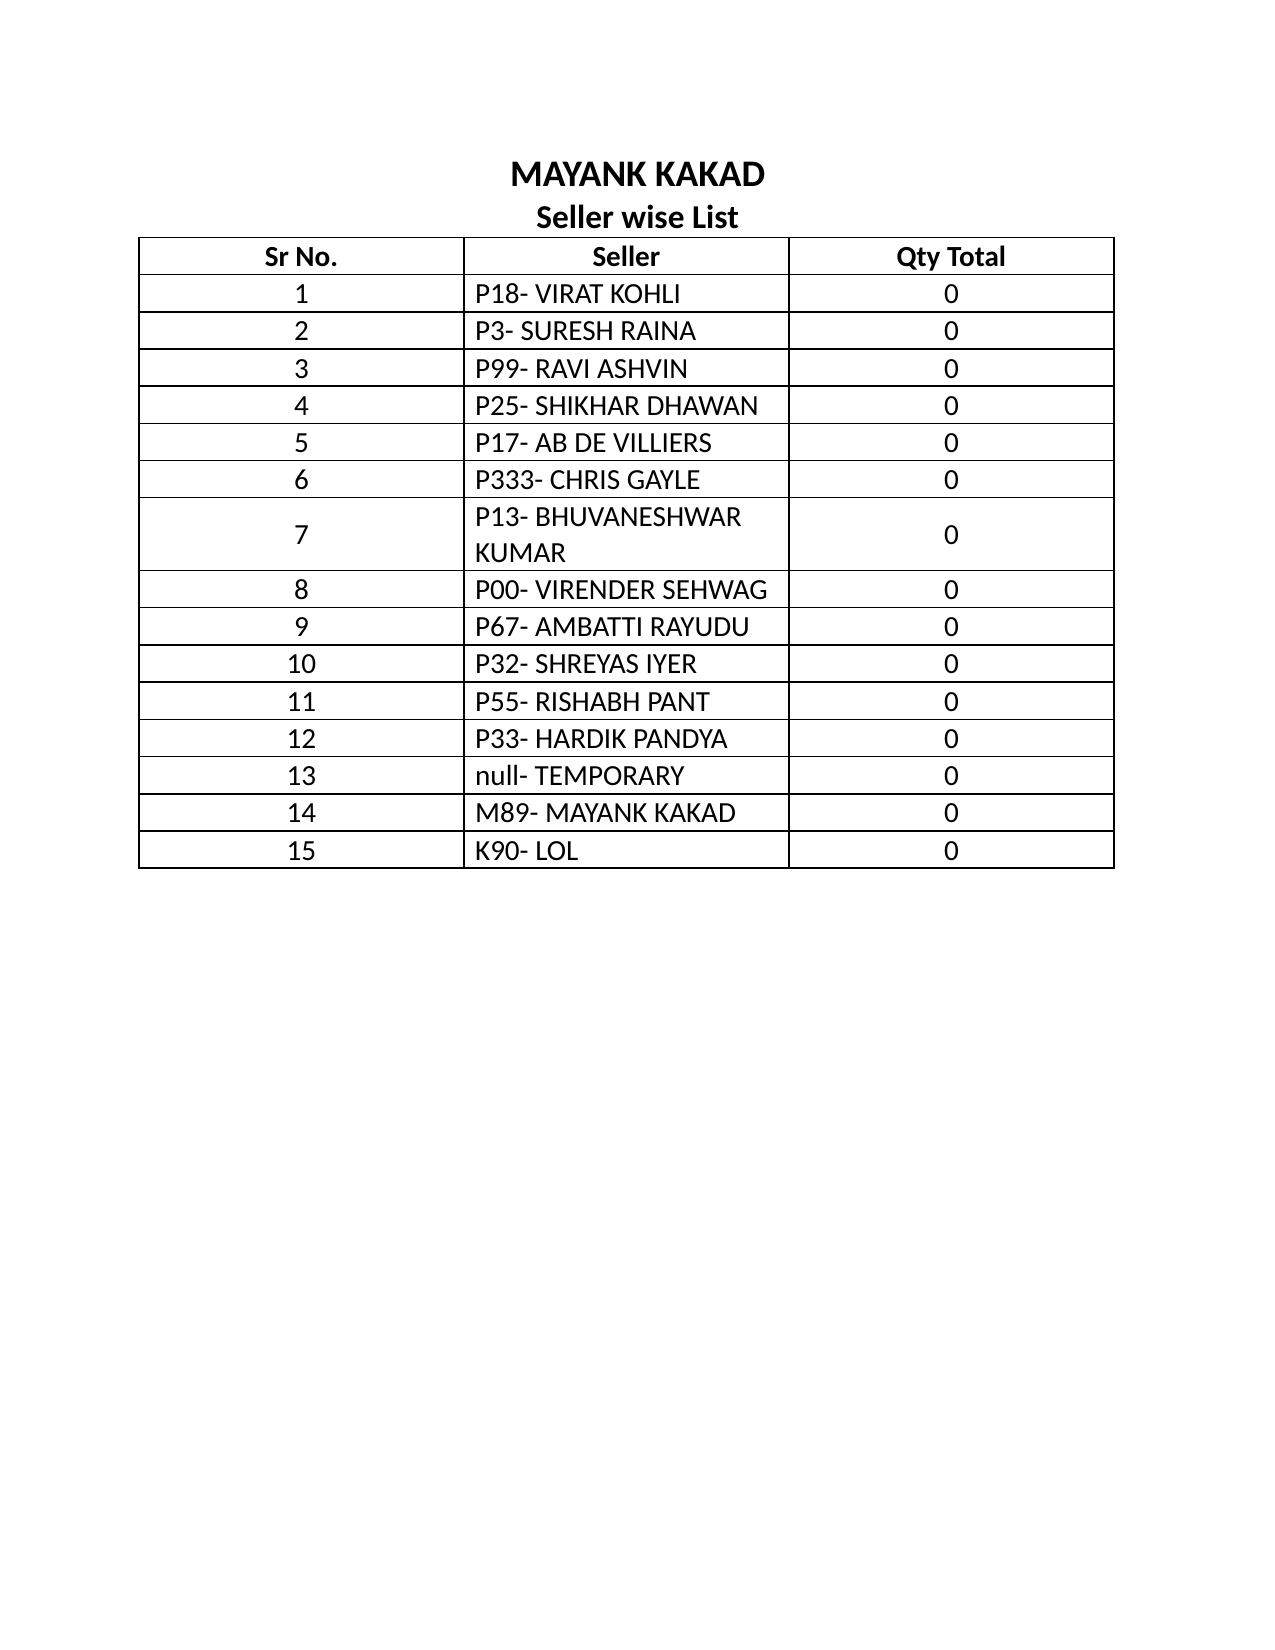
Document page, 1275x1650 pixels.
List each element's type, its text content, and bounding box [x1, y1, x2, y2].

table_cell 14 [140, 795, 463, 830]
table_cell 0 [790, 461, 1113, 497]
table_cell 0 [790, 683, 1113, 718]
table_cell 11 [140, 683, 463, 718]
table_cell 0 [790, 646, 1113, 681]
table_cell 0 [790, 350, 1113, 385]
table_cell P67- AMBATTI RAYUDU [465, 608, 788, 644]
table_cell 0 [790, 498, 1113, 570]
table_cell 0 [790, 832, 1113, 867]
table_cell P333- CHRIS GAYLE [465, 461, 788, 497]
table_cell P00- VIRENDER SEHWAG [465, 571, 788, 607]
table_cell 3 [140, 350, 463, 385]
table_cell P25- SHIKHAR DHAWAN [465, 387, 788, 422]
table_header Seller [465, 238, 788, 274]
table_cell 10 [140, 646, 463, 681]
table_cell 7 [140, 498, 463, 570]
table_cell 0 [790, 720, 1113, 756]
table_cell P33- HARDIK PANDYA [465, 720, 788, 756]
table_cell 0 [790, 757, 1113, 793]
table_cell 0 [790, 387, 1113, 422]
table_cell 0 [790, 275, 1113, 311]
text MAYANK KAKAD Seller wise List [150, 150, 1125, 237]
table_cell 2 [140, 313, 463, 348]
table_cell 5 [140, 424, 463, 460]
table_cell 15 [140, 832, 463, 867]
table_cell 9 [140, 608, 463, 644]
table_cell P13- BHUVANESHWAR KUMAR [465, 498, 788, 570]
table_cell null- TEMPORARY [465, 757, 788, 793]
table_cell 0 [790, 571, 1113, 607]
table_header Sr No. [140, 238, 463, 274]
table_cell 12 [140, 720, 463, 756]
table_cell 1 [140, 275, 463, 311]
table_cell P17- AB DE VILLIERS [465, 424, 788, 460]
table_cell 6 [140, 461, 463, 497]
table_cell P55- RISHABH PANT [465, 683, 788, 718]
table_cell K90- LOL [465, 832, 788, 867]
table_cell P18- VIRAT KOHLI [465, 275, 788, 311]
table_cell M89- MAYANK KAKAD [465, 795, 788, 830]
table_cell P3- SURESH RAINA [465, 313, 788, 348]
table_cell 0 [790, 795, 1113, 830]
table_header Qty Total [790, 238, 1113, 274]
table_cell 13 [140, 757, 463, 793]
table_cell 0 [790, 424, 1113, 460]
table_cell 8 [140, 571, 463, 607]
table_cell 0 [790, 313, 1113, 348]
table_cell 0 [790, 608, 1113, 644]
table_cell P32- SHREYAS IYER [465, 646, 788, 681]
table_cell 4 [140, 387, 463, 422]
table_cell P99- RAVI ASHVIN [465, 350, 788, 385]
